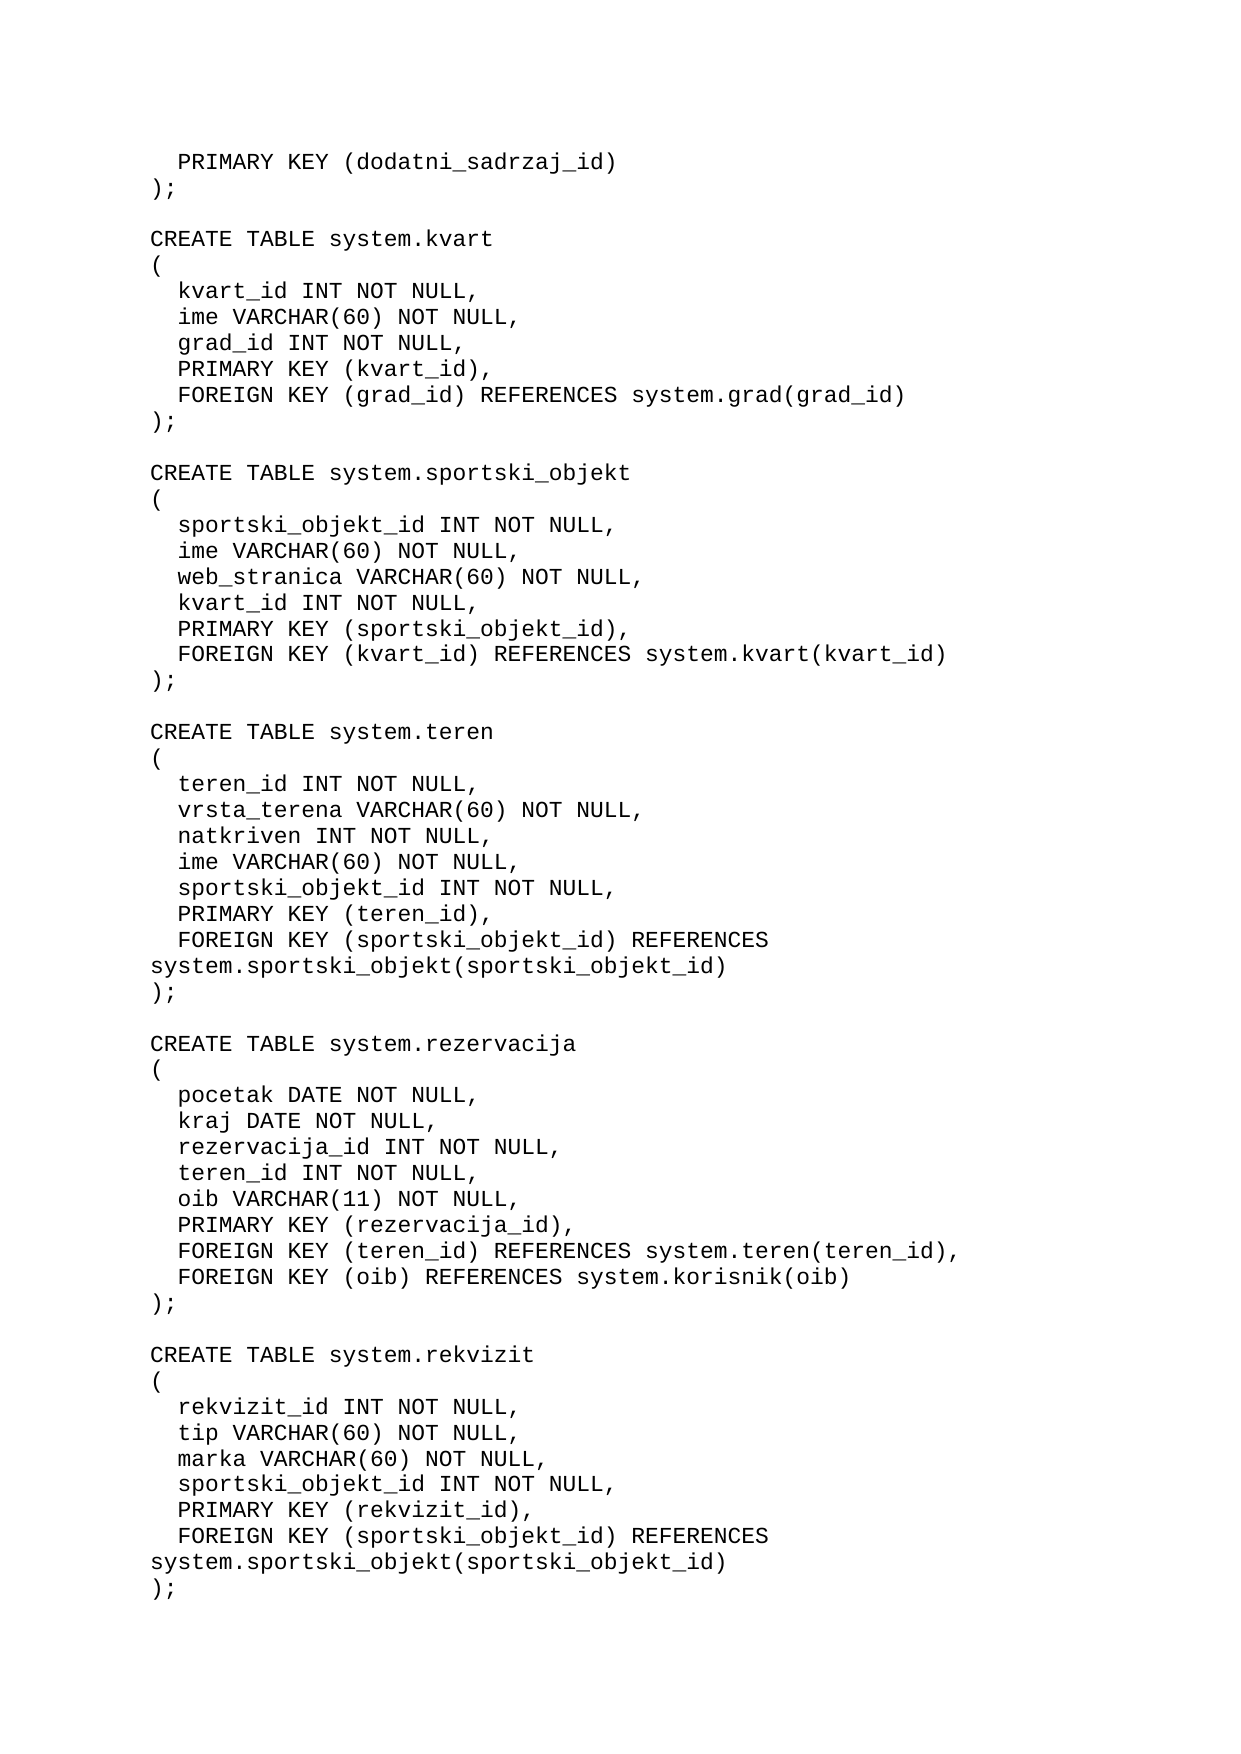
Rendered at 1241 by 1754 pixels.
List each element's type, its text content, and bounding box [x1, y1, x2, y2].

text kvart_id INT NOT NULL, [150, 280, 1090, 306]
text tip VARCHAR(60) NOT NULL, [150, 1421, 1090, 1447]
text ( [150, 1058, 1090, 1084]
text ime VARCHAR(60) NOT NULL, [150, 306, 1090, 332]
text ); [150, 669, 1090, 695]
text ( [150, 1369, 1090, 1395]
text FOREIGN KEY (sportski_objekt_id) REFERENCES system.sportski_objekt(sportski_objekt_id) [150, 1525, 1090, 1577]
text PRIMARY KEY (kvart_id), [150, 357, 1090, 383]
text CREATE TABLE system.rezervacija [150, 1032, 1090, 1058]
text pocetak DATE NOT NULL, [150, 1084, 1090, 1110]
text PRIMARY KEY (dodatni_sadrzaj_id) [150, 150, 1090, 176]
text oib VARCHAR(11) NOT NULL, [150, 1187, 1090, 1213]
text ( [150, 254, 1090, 280]
text web_stranica VARCHAR(60) NOT NULL, [150, 565, 1090, 591]
text PRIMARY KEY (sportski_objekt_id), [150, 617, 1090, 643]
text sportski_objekt_id INT NOT NULL, [150, 876, 1090, 902]
text PRIMARY KEY (rekvizit_id), [150, 1499, 1090, 1525]
text grad_id INT NOT NULL, [150, 332, 1090, 357]
text CREATE TABLE system.rekvizit [150, 1343, 1090, 1369]
text ); [150, 176, 1090, 202]
text FOREIGN KEY (sportski_objekt_id) REFERENCES system.sportski_objekt(sportski_objekt_id) [150, 928, 1090, 980]
text ime VARCHAR(60) NOT NULL, [150, 850, 1090, 876]
text kraj DATE NOT NULL, [150, 1110, 1090, 1136]
text ( [150, 747, 1090, 772]
text PRIMARY KEY (teren_id), [150, 902, 1090, 928]
text FOREIGN KEY (grad_id) REFERENCES system.grad(grad_id) [150, 383, 1090, 409]
text vrsta_terena VARCHAR(60) NOT NULL, [150, 798, 1090, 824]
text FOREIGN KEY (teren_id) REFERENCES system.teren(teren_id), [150, 1239, 1090, 1265]
text PRIMARY KEY (rezervacija_id), [150, 1213, 1090, 1239]
text ); [150, 1577, 1090, 1602]
text ); [150, 980, 1090, 1006]
text marka VARCHAR(60) NOT NULL, [150, 1447, 1090, 1473]
text ( [150, 487, 1090, 513]
text teren_id INT NOT NULL, [150, 772, 1090, 798]
text natkriven INT NOT NULL, [150, 824, 1090, 850]
text FOREIGN KEY (kvart_id) REFERENCES system.kvart(kvart_id) [150, 643, 1090, 669]
text sportski_objekt_id INT NOT NULL, [150, 513, 1090, 539]
text CREATE TABLE system.teren [150, 721, 1090, 747]
text ); [150, 1291, 1090, 1317]
text ); [150, 409, 1090, 435]
text rezervacija_id INT NOT NULL, [150, 1136, 1090, 1162]
text ime VARCHAR(60) NOT NULL, [150, 539, 1090, 565]
text kvart_id INT NOT NULL, [150, 591, 1090, 617]
text CREATE TABLE system.sportski_objekt [150, 461, 1090, 487]
text FOREIGN KEY (oib) REFERENCES system.korisnik(oib) [150, 1265, 1090, 1291]
text teren_id INT NOT NULL, [150, 1162, 1090, 1187]
text rekvizit_id INT NOT NULL, [150, 1395, 1090, 1421]
text sportski_objekt_id INT NOT NULL, [150, 1473, 1090, 1499]
text CREATE TABLE system.kvart [150, 228, 1090, 254]
